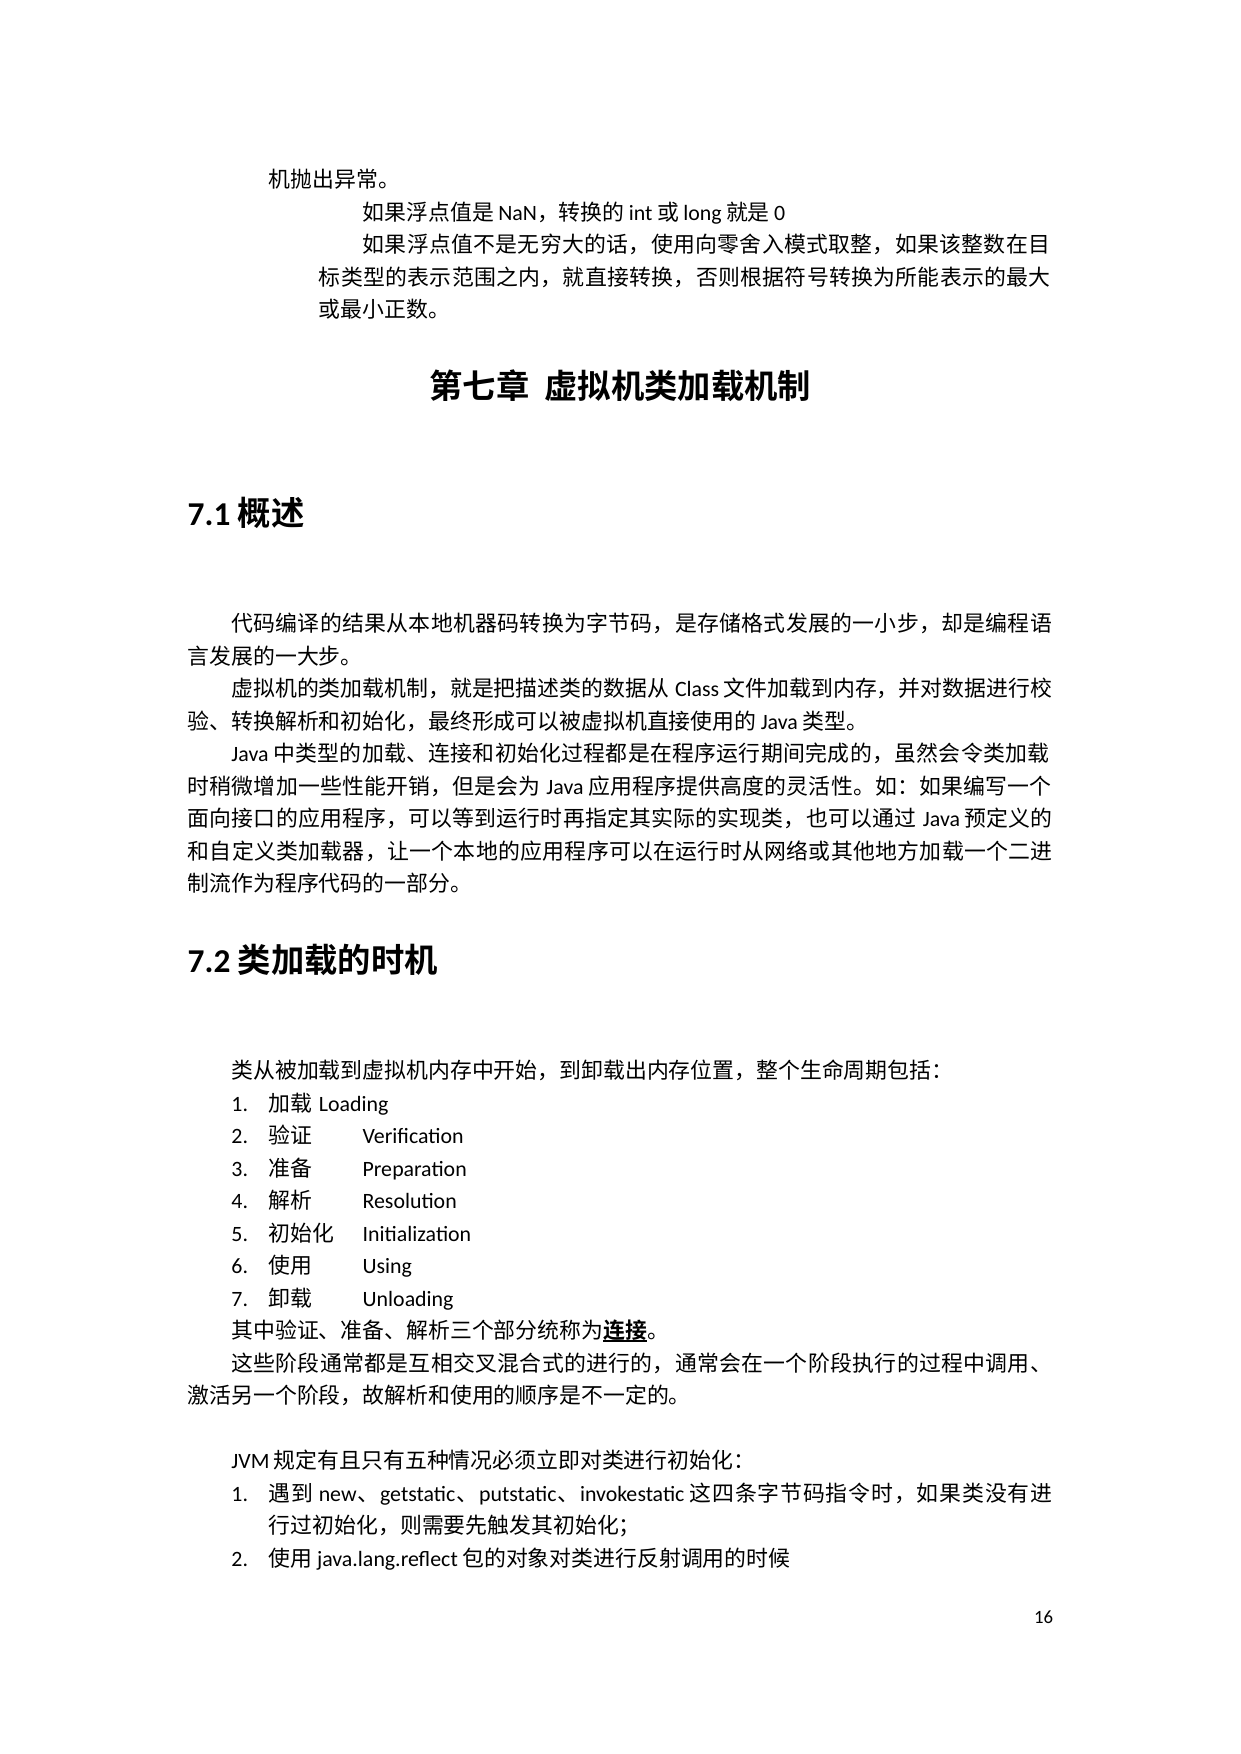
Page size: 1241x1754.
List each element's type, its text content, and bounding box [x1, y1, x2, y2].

text 其中验证、准备、解析三个部分统称为连接。 [231, 1313, 1053, 1345]
list 初始化 Initialization [231, 1215, 1053, 1248]
list 如果浮点值是NaN，转换的int或long就是0 [269, 194, 1053, 227]
text 虚拟机的类加载机制，就是把描述类的数据从Class文件加载到内存，并对数据进行校验、转换解析和初始化，最终形成可以被虚拟机直接使用的Java类型。 [187, 671, 1053, 736]
subtitle 7.1 概述 [187, 479, 1053, 544]
list 如果浮点值不是无穷大的话，使用向零舍入模式取整，如果该整数在目标类型的表示范围之内，就直接转换，否则根据符号转换为所能表示的最大或最小正数。 [319, 227, 1053, 324]
list 解析 Resolution [231, 1183, 1053, 1215]
list 准备 Preparation [231, 1150, 1053, 1183]
list 卸载 Unloading [231, 1280, 1053, 1313]
list 验证 Verification [231, 1118, 1053, 1150]
text Java中类型的加载、连接和初始化过程都是在程序运行期间完成的，虽然会令类加载时稍微增加一些性能开销，但是会为Java应用程序提供高度的灵活性。如：如果编写一个面向接口的应用程序，可以等到运行时再指定其实际的实现类，也可以通过Java预定义的和自定义类加载器，让一个本地的应用程序可以在运行时从网络或其他地方加载一个二进制流作为程序代码的一部分。 [187, 736, 1053, 898]
text 这些阶段通常都是互相交叉混合式的进行的，通常会在一个阶段执行的过程中调用、激活另一个阶段，故解析和使用的顺序是不一定的。 [187, 1345, 1053, 1410]
list 加载 Loading [231, 1085, 1053, 1118]
list 遇到new、getstatic、putstatic、invokestatic这四条字节码指令时，如果类没有进行过初始化，则需要先触发其初始化； [231, 1475, 1053, 1540]
text 代码编译的结果从本地机器码转换为字节码，是存储格式发展的一小步，却是编程语言发展的一大步。 [187, 606, 1053, 671]
list 使用 Using [231, 1248, 1053, 1280]
list 使用java.lang.reflect包的对象对类进行反射调用的时候 [231, 1540, 1053, 1573]
text 类从被加载到虚拟机内存中开始，到卸载出内存位置，整个生命周期包括： [187, 1053, 1053, 1085]
text JVM规定有且只有五种情况必须立即对类进行初始化： [187, 1443, 1053, 1475]
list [269, 162, 1053, 194]
subtitle 7.2 类加载的时机 [187, 926, 1053, 991]
subtitle 第七章 虚拟机类加载机制 [187, 352, 1053, 417]
